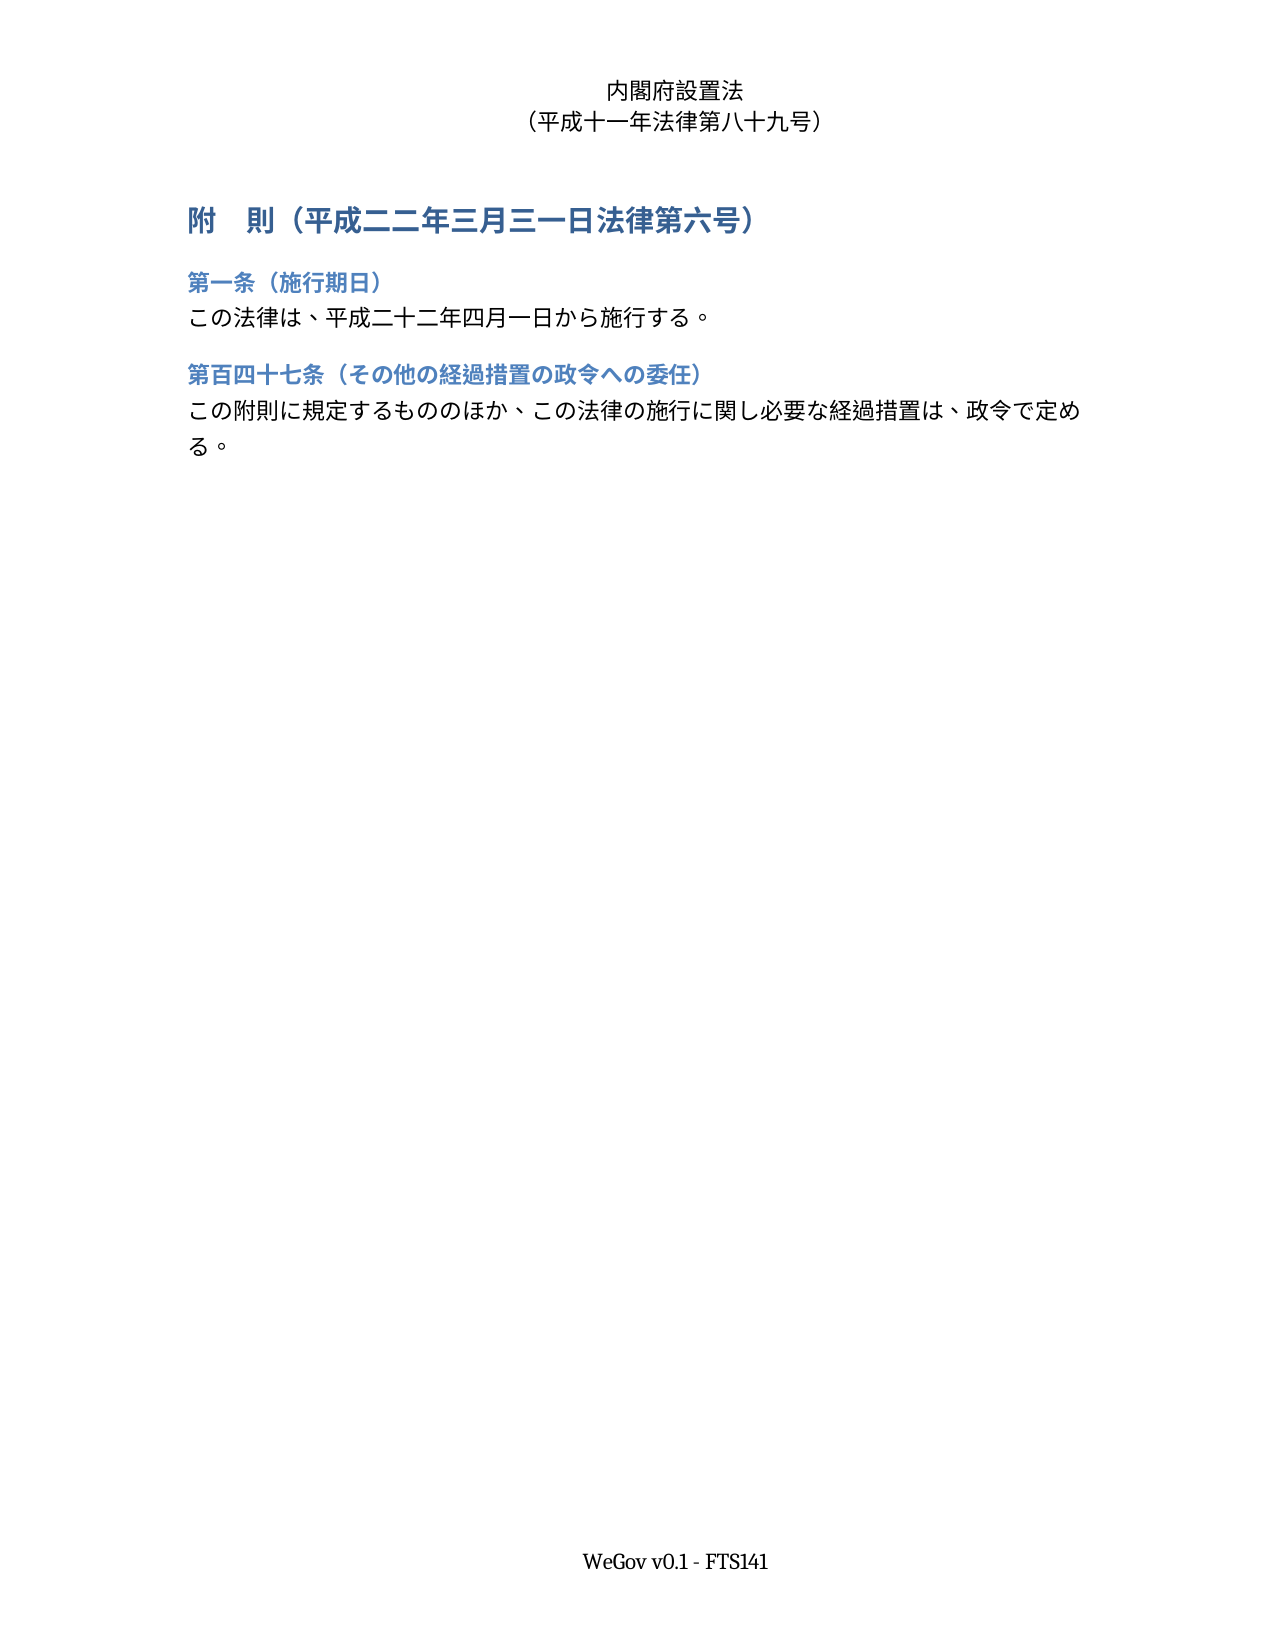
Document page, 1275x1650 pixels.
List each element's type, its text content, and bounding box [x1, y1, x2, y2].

text この附則に規定するもののほか、この法律の施行に関し必要な経過措置は、政令で定める。 [187, 395, 1087, 462]
subtitle 第百四十七条（その他の経過措置の政令への委任） [187, 359, 1087, 390]
subtitle 附 則（平成二二年三月三一日法律第六号） [187, 200, 1087, 240]
subtitle 第一条（施行期日） [187, 266, 1087, 298]
text この法律は、平成二十二年四月一日から施行する。 [187, 302, 1087, 334]
